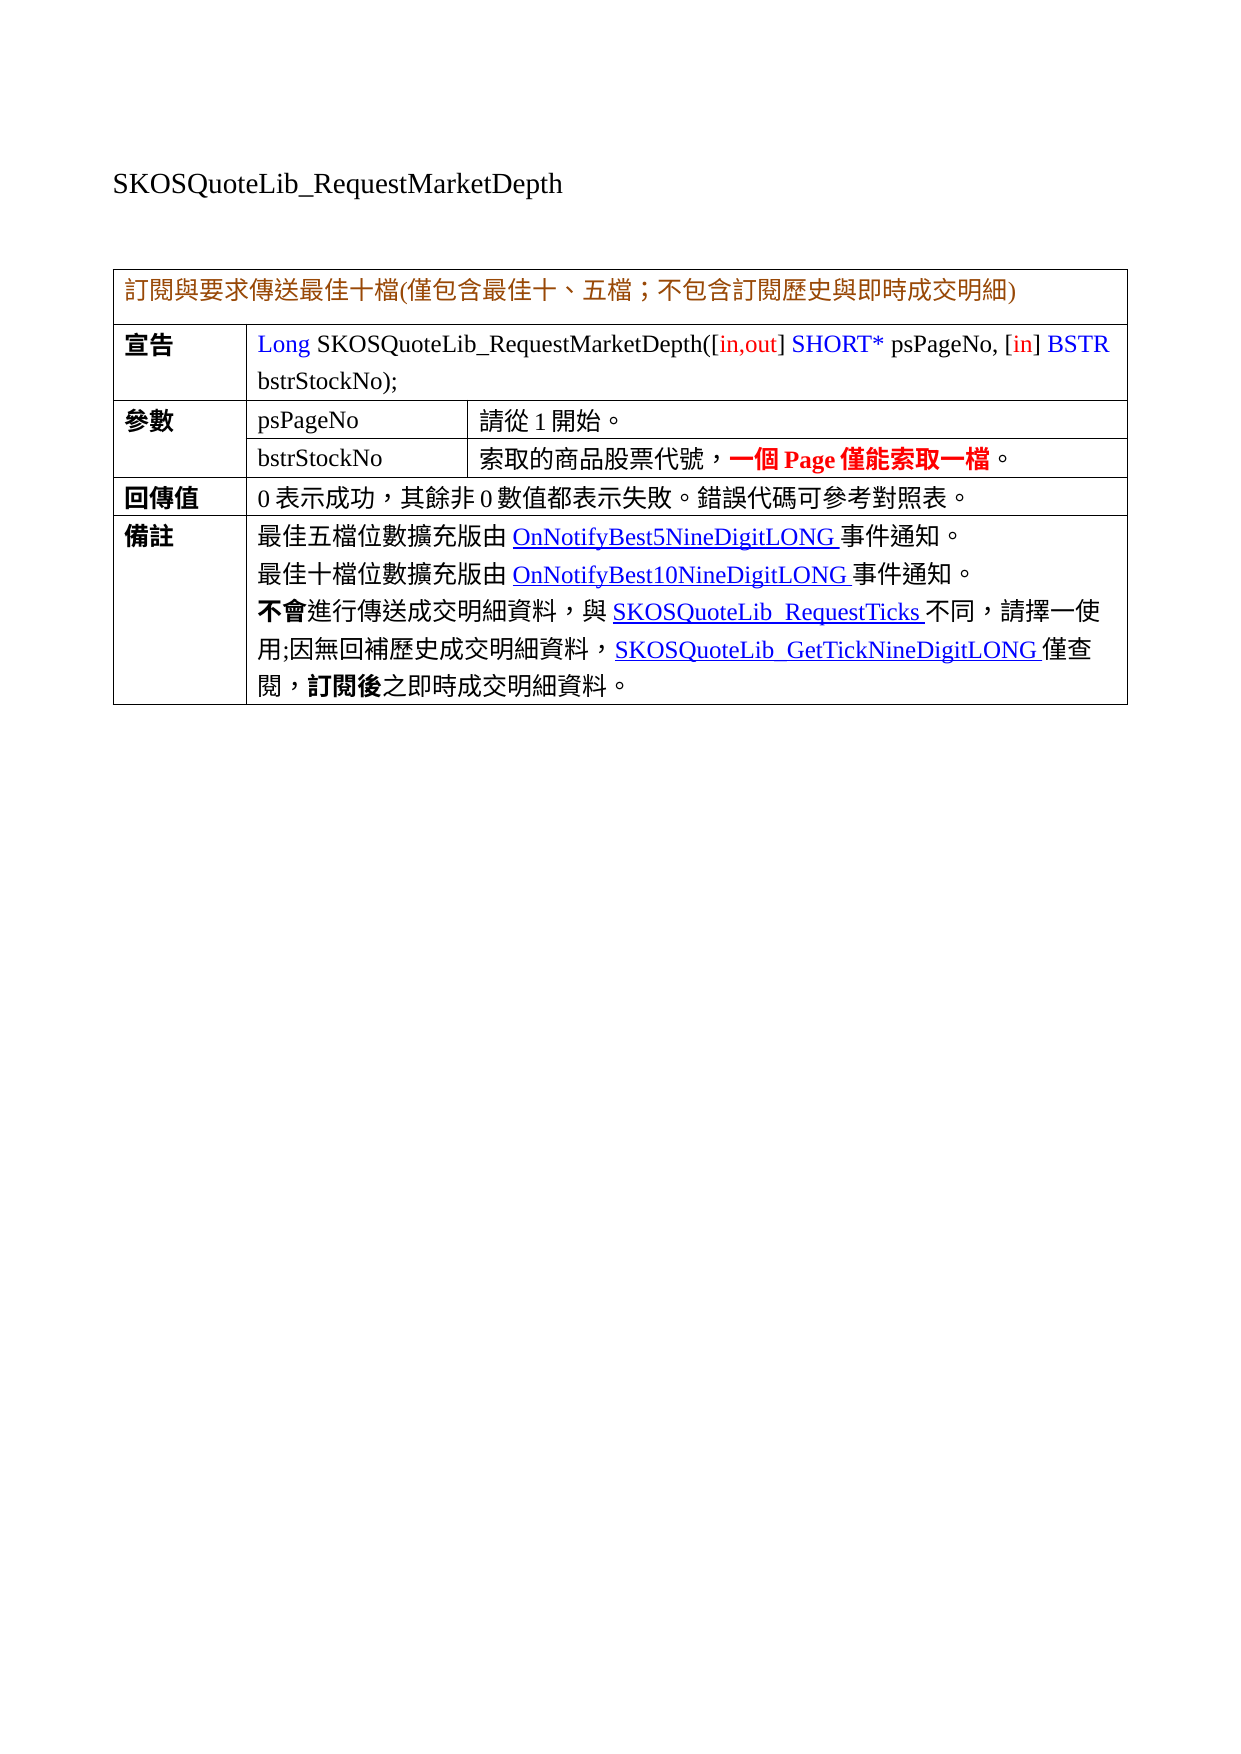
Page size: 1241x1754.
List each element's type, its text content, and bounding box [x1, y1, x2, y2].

table_cell 參數 [114, 401, 246, 477]
table_cell 請從1開始。 [468, 401, 1127, 438]
table_cell 備註 [114, 516, 246, 704]
table_cell 最佳五檔位數擴充版由OnNotifyBest5NineDigitLONG事件通知。 最佳十檔位數擴充版由OnNotifyBest10NineDigitLONG事件通知。 不會進行傳送成交明細資料，與SKOSQuoteLib_RequestTicks不同，請擇一使用;因無回補歷史成交明細資料，SKOSQuoteLib_GetTickNineDigitLONG僅查閱，訂閱後之即時成交明細資料。 [247, 516, 1127, 704]
table_cell 宣告 [114, 325, 246, 399]
subtitle SKOSQuoteLib_RequestMarketDepth [112, 164, 1128, 202]
table_cell psPageNo [247, 401, 467, 438]
table_cell Long SKOSQuoteLib_RequestMarketDepth([in,out] SHORT* psPageNo, [in] BSTR bstrStockNo); [247, 325, 1127, 399]
table_cell 索取的商品股票代號，一個Page僅能索取一檔。 [468, 439, 1127, 477]
table_cell bstrStockNo [247, 439, 467, 477]
table_cell 回傳值 [114, 478, 246, 515]
table_header 訂閱與要求傳送最佳十檔(僅包含最佳十、五檔；不包含訂閱歷史與即時成交明細) [114, 270, 1127, 323]
table_cell 0表示成功，其餘非0數值都表示失敗。錯誤代碼可參考對照表。 [247, 478, 1127, 515]
